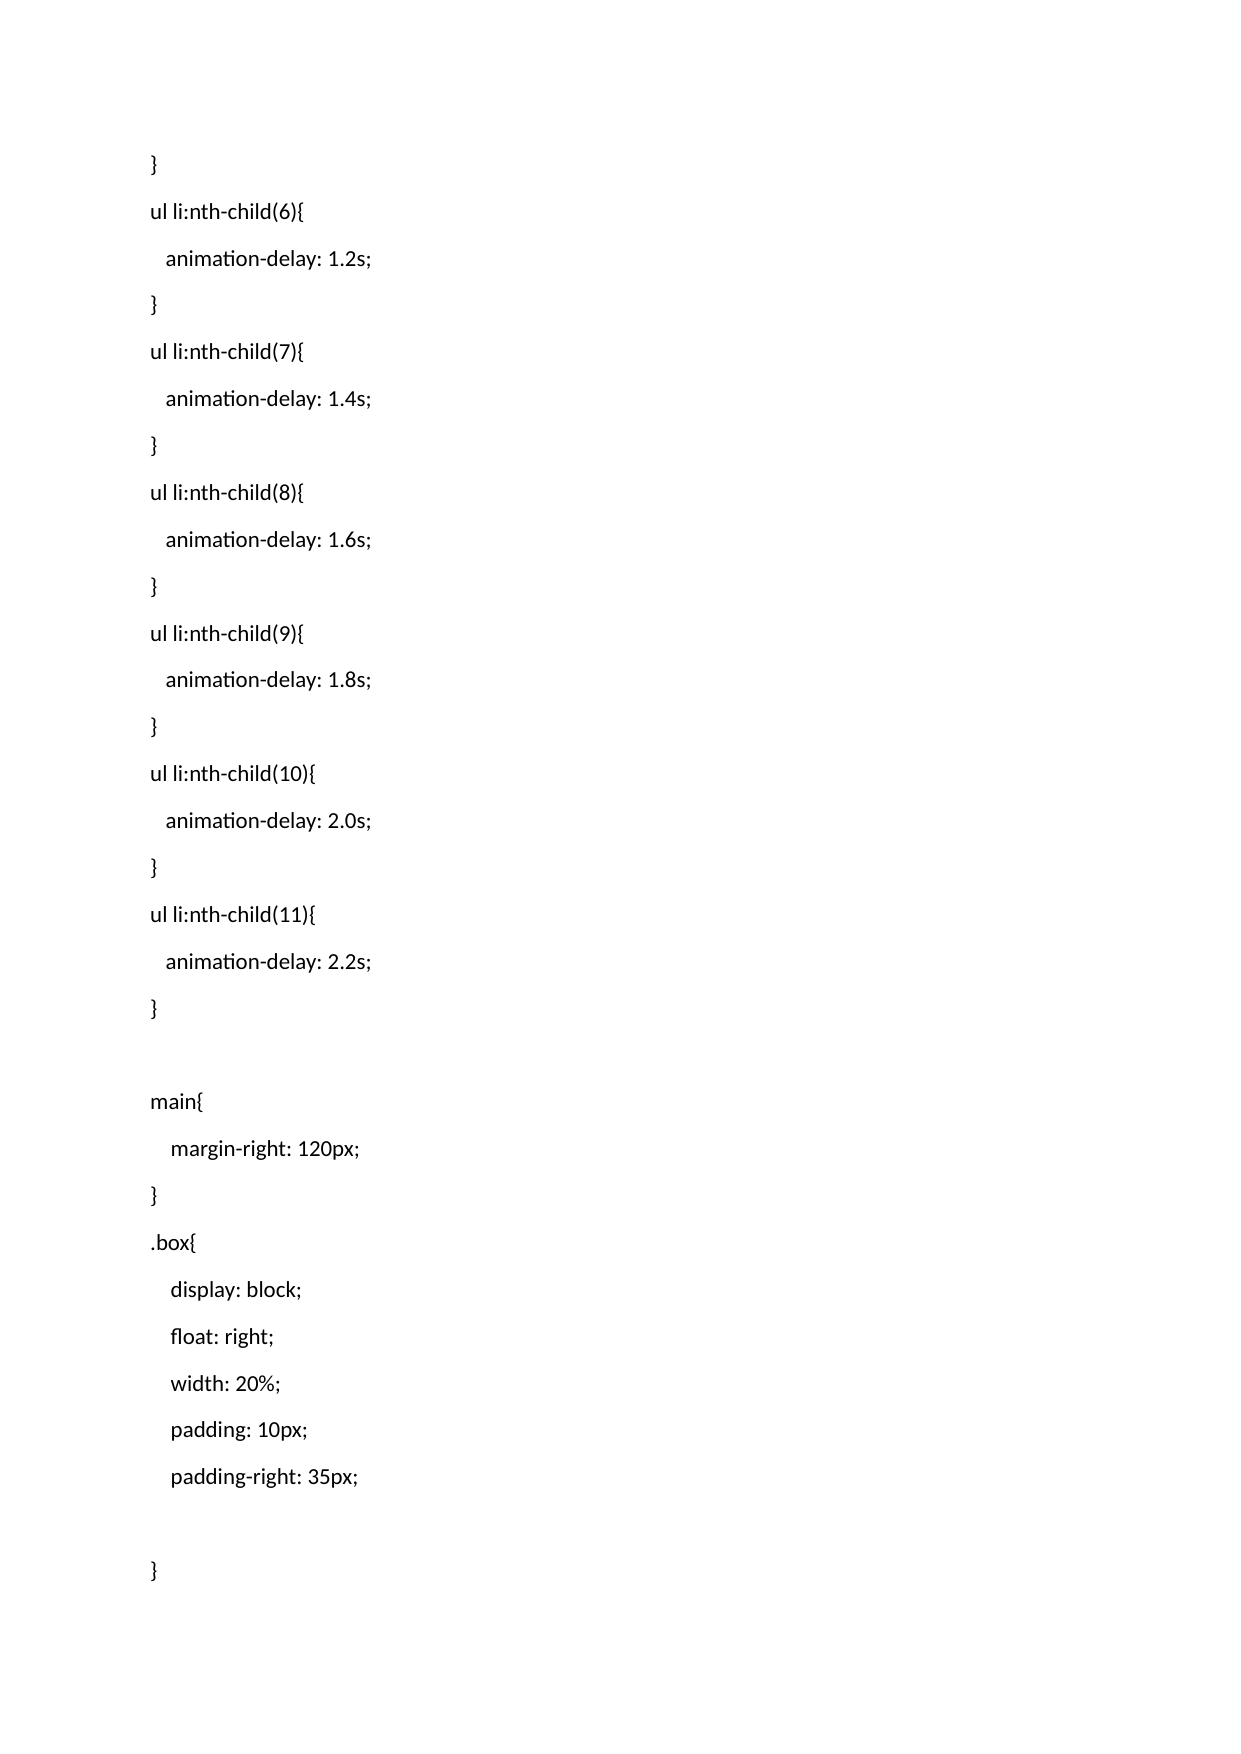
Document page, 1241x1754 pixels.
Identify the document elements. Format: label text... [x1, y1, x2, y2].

text float: right; [150, 1322, 1090, 1350]
text ul li:nth-child(7){ [150, 337, 1090, 366]
text .box{ [150, 1228, 1090, 1256]
text animation-delay: 1.4s; [150, 384, 1090, 412]
text main{ [150, 1087, 1090, 1116]
text width: 20%; [150, 1369, 1090, 1397]
text } [150, 712, 1090, 741]
text } [150, 291, 1090, 319]
text } [150, 1556, 1090, 1584]
text padding-right: 35px; [150, 1462, 1090, 1491]
text } [150, 853, 1090, 881]
text animation-delay: 1.6s; [150, 525, 1090, 553]
text padding: 10px; [150, 1416, 1090, 1444]
text ul li:nth-child(8){ [150, 478, 1090, 506]
text } [150, 572, 1090, 600]
text ul li:nth-child(11){ [150, 900, 1090, 928]
text } [150, 1181, 1090, 1209]
text } [150, 431, 1090, 459]
text ul li:nth-child(10){ [150, 759, 1090, 787]
text display: block; [150, 1275, 1090, 1303]
text animation-delay: 2.0s; [150, 806, 1090, 834]
text ul li:nth-child(6){ [150, 197, 1090, 225]
text animation-delay: 2.2s; [150, 947, 1090, 975]
text } [150, 994, 1090, 1022]
text animation-delay: 1.8s; [150, 666, 1090, 694]
text } [150, 150, 1090, 178]
text margin-right: 120px; [150, 1134, 1090, 1162]
text ul li:nth-child(9){ [150, 619, 1090, 647]
text animation-delay: 1.2s; [150, 244, 1090, 272]
